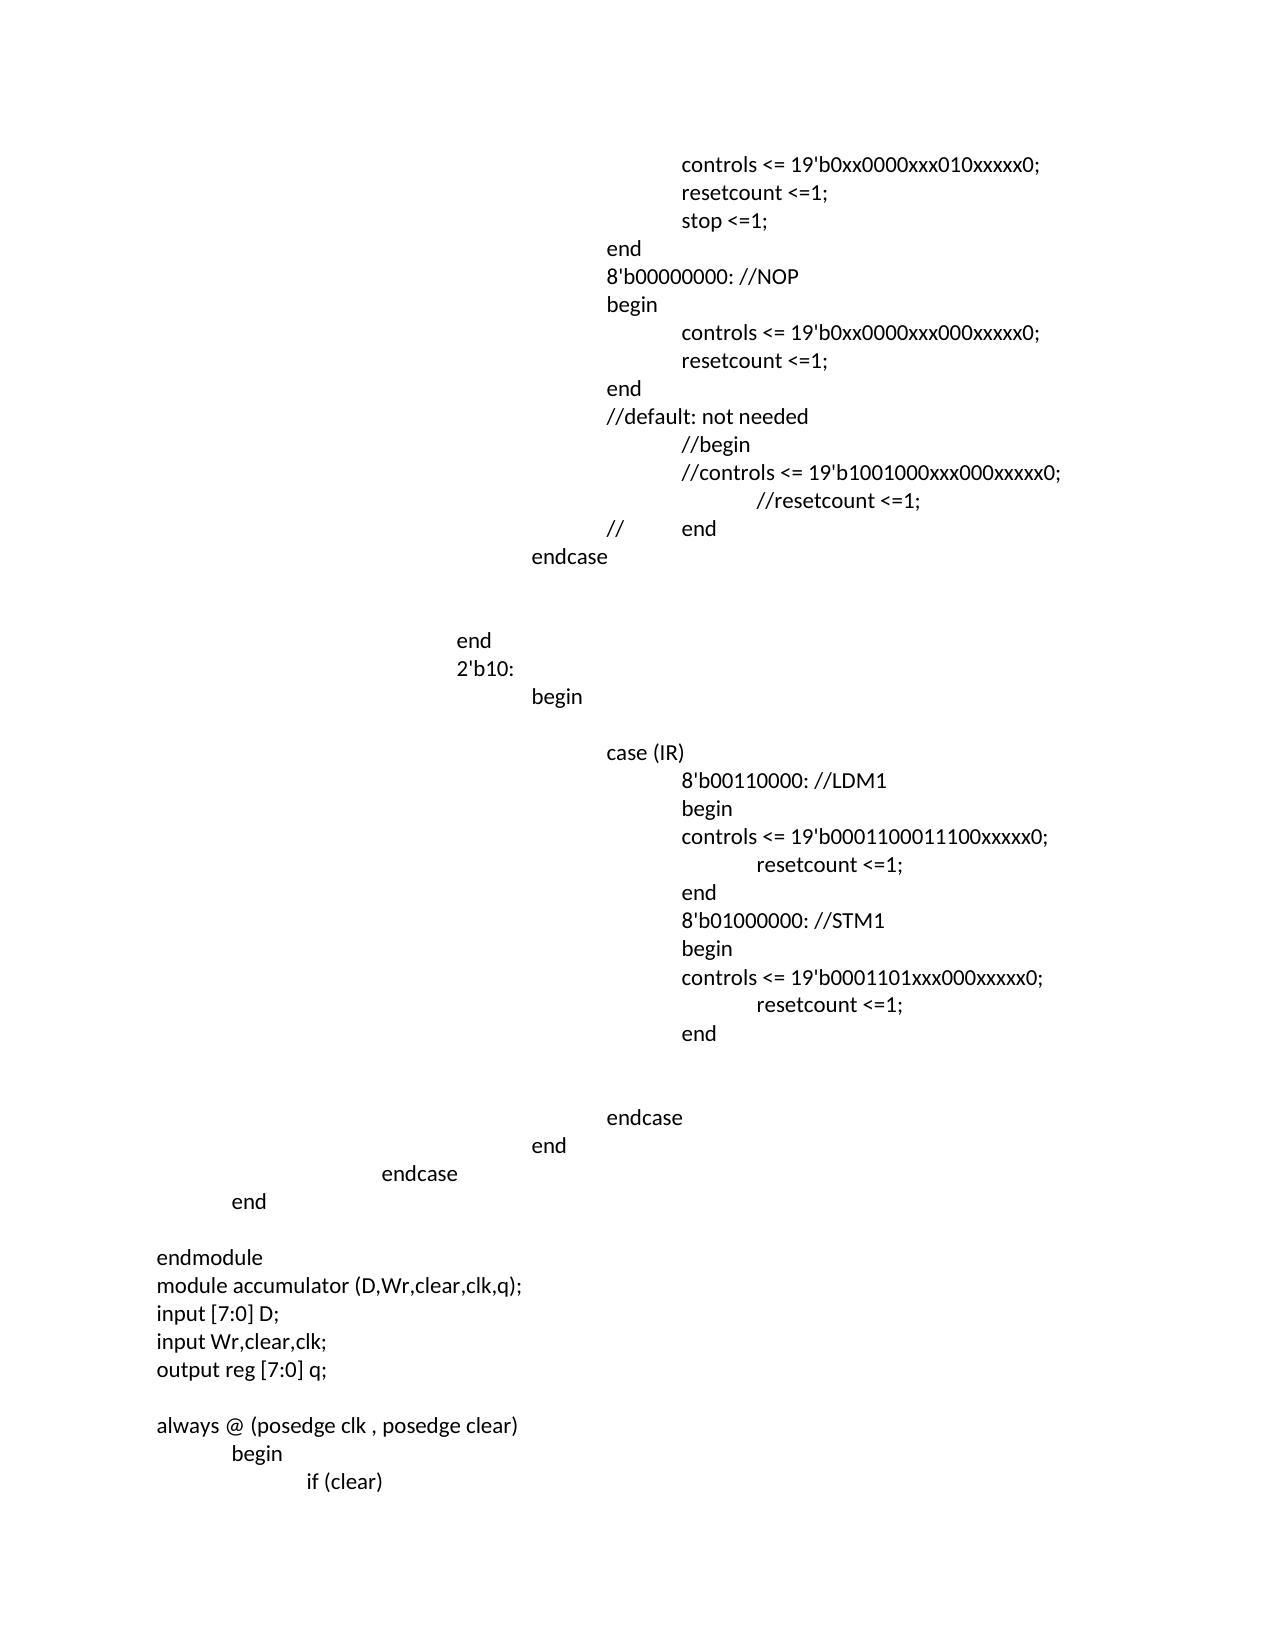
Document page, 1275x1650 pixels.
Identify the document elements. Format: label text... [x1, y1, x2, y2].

text stop <=1; [156, 206, 1118, 234]
text 8'b00000000: //NOP [156, 262, 1118, 290]
text //default: not needed [156, 402, 1118, 430]
text begin [156, 934, 1118, 963]
text controls <= 19'b0001101xxx000xxxxx0; [156, 963, 1118, 991]
text resetcount <=1; [156, 346, 1118, 374]
text //begin [156, 430, 1118, 458]
text 2'b10: [156, 654, 1118, 682]
text end [156, 626, 1118, 654]
text always @ (posedge clk , posedge clear) [156, 1411, 1118, 1439]
text resetcount <=1; [156, 178, 1118, 206]
text begin [156, 290, 1118, 318]
text 8'b00110000: //LDM1 [156, 766, 1118, 794]
text input [7:0] D; [156, 1299, 1118, 1327]
text end [156, 1187, 1118, 1215]
text endcase [156, 542, 1118, 570]
text //resetcount <=1; [156, 486, 1118, 514]
text endcase [156, 1103, 1118, 1131]
text case (IR) [156, 738, 1118, 766]
text begin [156, 794, 1118, 822]
text resetcount <=1; [156, 991, 1118, 1019]
text controls <= 19'b0xx0000xxx000xxxxx0; [156, 318, 1118, 346]
text controls <= 19'b0001100011100xxxxx0; [156, 822, 1118, 851]
text input Wr,clear,clk; [156, 1327, 1118, 1355]
text begin [156, 1439, 1118, 1467]
text end [156, 234, 1118, 262]
text output reg [7:0] q; [156, 1355, 1118, 1383]
text controls <= 19'b0xx0000xxx010xxxxx0; [156, 150, 1118, 178]
text end [156, 1019, 1118, 1047]
text 8'b01000000: //STM1 [156, 907, 1118, 934]
text begin [156, 682, 1118, 710]
text // end [156, 514, 1118, 542]
text end [156, 374, 1118, 402]
text endmodule [156, 1243, 1118, 1271]
text //controls <= 19'b1001000xxx000xxxxx0; [156, 458, 1118, 486]
text end [156, 1131, 1118, 1159]
text endcase [156, 1159, 1118, 1187]
text end [156, 878, 1118, 907]
text if (clear) [156, 1467, 1118, 1495]
text resetcount <=1; [156, 851, 1118, 878]
text module accumulator (D,Wr,clear,clk,q); [156, 1271, 1118, 1299]
